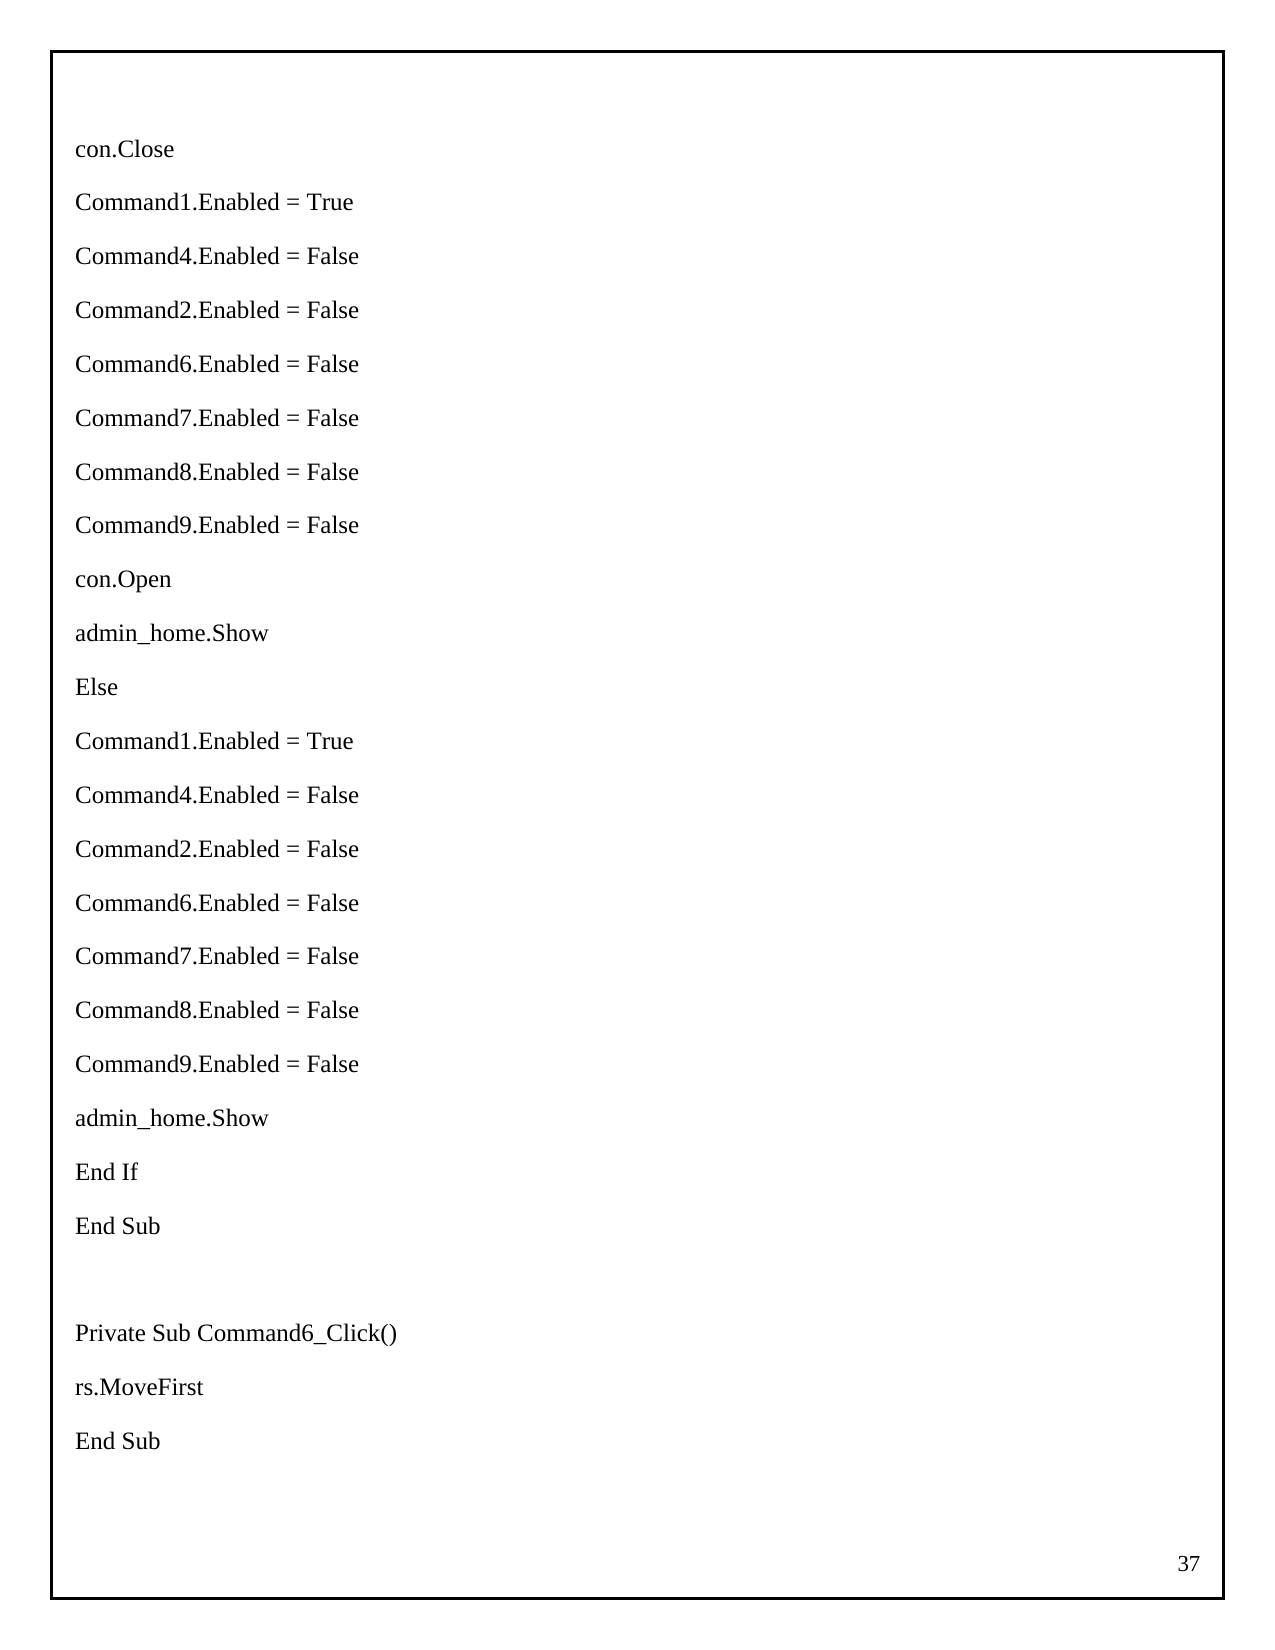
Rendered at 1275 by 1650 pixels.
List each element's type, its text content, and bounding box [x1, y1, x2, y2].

text Command8.Enabled = False [75, 457, 1200, 486]
text Command2.Enabled = False [75, 295, 1200, 324]
text Command4.Enabled = False [75, 241, 1200, 270]
text Command1.Enabled = True [75, 187, 1200, 216]
text End Sub [75, 1426, 1200, 1455]
text rs.MoveFirst [75, 1372, 1200, 1401]
text Private Sub Command6_Click() [75, 1318, 1200, 1347]
text con.Open [75, 564, 1200, 593]
text Command7.Enabled = False [75, 941, 1200, 970]
text Command6.Enabled = False [75, 349, 1200, 378]
text Command1.Enabled = True [75, 726, 1200, 755]
text Else [75, 672, 1200, 701]
text Command4.Enabled = False [75, 780, 1200, 809]
text End If [75, 1157, 1200, 1186]
text admin_home.Show [75, 1103, 1200, 1132]
text Command7.Enabled = False [75, 403, 1200, 432]
text Command9.Enabled = False [75, 1049, 1200, 1078]
text Command9.Enabled = False [75, 511, 1200, 539]
text Command2.Enabled = False [75, 834, 1200, 862]
text Command6.Enabled = False [75, 888, 1200, 916]
text End Sub [75, 1211, 1200, 1239]
text Command8.Enabled = False [75, 995, 1200, 1024]
text con.Close [75, 134, 1200, 162]
text admin_home.Show [75, 618, 1200, 647]
